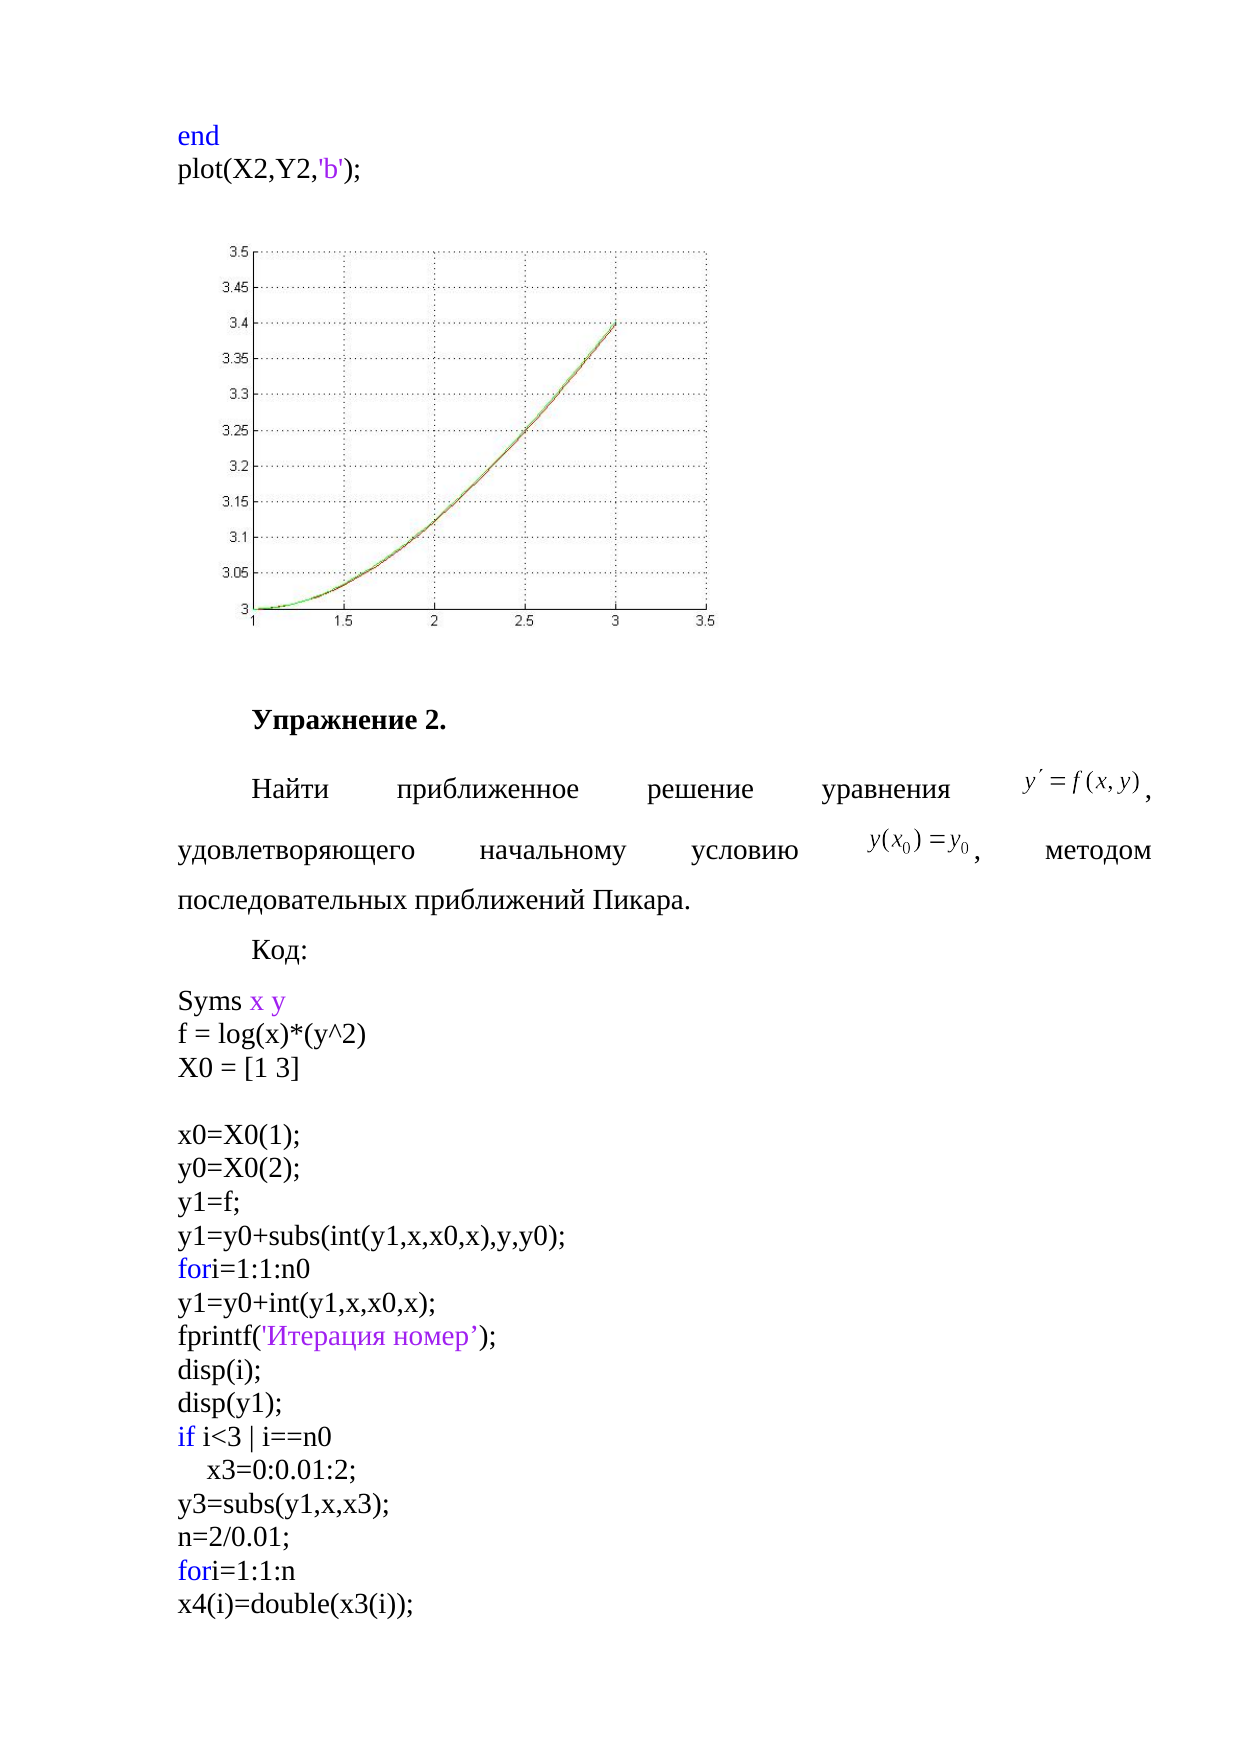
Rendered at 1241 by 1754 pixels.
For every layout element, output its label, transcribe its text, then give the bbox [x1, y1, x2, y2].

text fori=1:1:n0 [177, 1251, 1152, 1285]
text x3=0:0.01:2; [177, 1452, 1152, 1486]
text disp(y1); [177, 1385, 1152, 1419]
text y1=y0+subs(int(y1,x,x0,x),y,y0); [177, 1218, 1152, 1251]
text fori=1:1:n [177, 1553, 1152, 1587]
text disp(i); [177, 1352, 1152, 1385]
text x4(i)=double(x3(i)); [177, 1587, 1152, 1620]
text Упражнение 2. [177, 702, 1152, 736]
text fprintf('Итерация номер’); [177, 1318, 1152, 1352]
text n=2/0.01; [177, 1519, 1152, 1553]
text if i<3 | i==n0 [177, 1419, 1152, 1452]
text x0=X0(1); [177, 1117, 1152, 1151]
picture [177, 218, 761, 657]
text X0 = [1 3] [177, 1050, 1152, 1083]
text f = log(x)*(y^2) [177, 1016, 1152, 1050]
text Найти приближенное решение уравнения , удовлетворяющего начальному условию , методом последовательных приближений Пикара. [177, 765, 1152, 916]
text Syms x y [177, 983, 1152, 1016]
text end [177, 118, 1152, 152]
text y0=X0(2); [177, 1151, 1152, 1184]
text plot(X2,Y2,'b'); [177, 152, 1152, 185]
text y1=f; [177, 1184, 1152, 1218]
text Код: [177, 932, 1152, 966]
text y3=subs(y1,x,x3); [177, 1486, 1152, 1519]
text y1=y0+int(y1,x,x0,x); [177, 1285, 1152, 1318]
